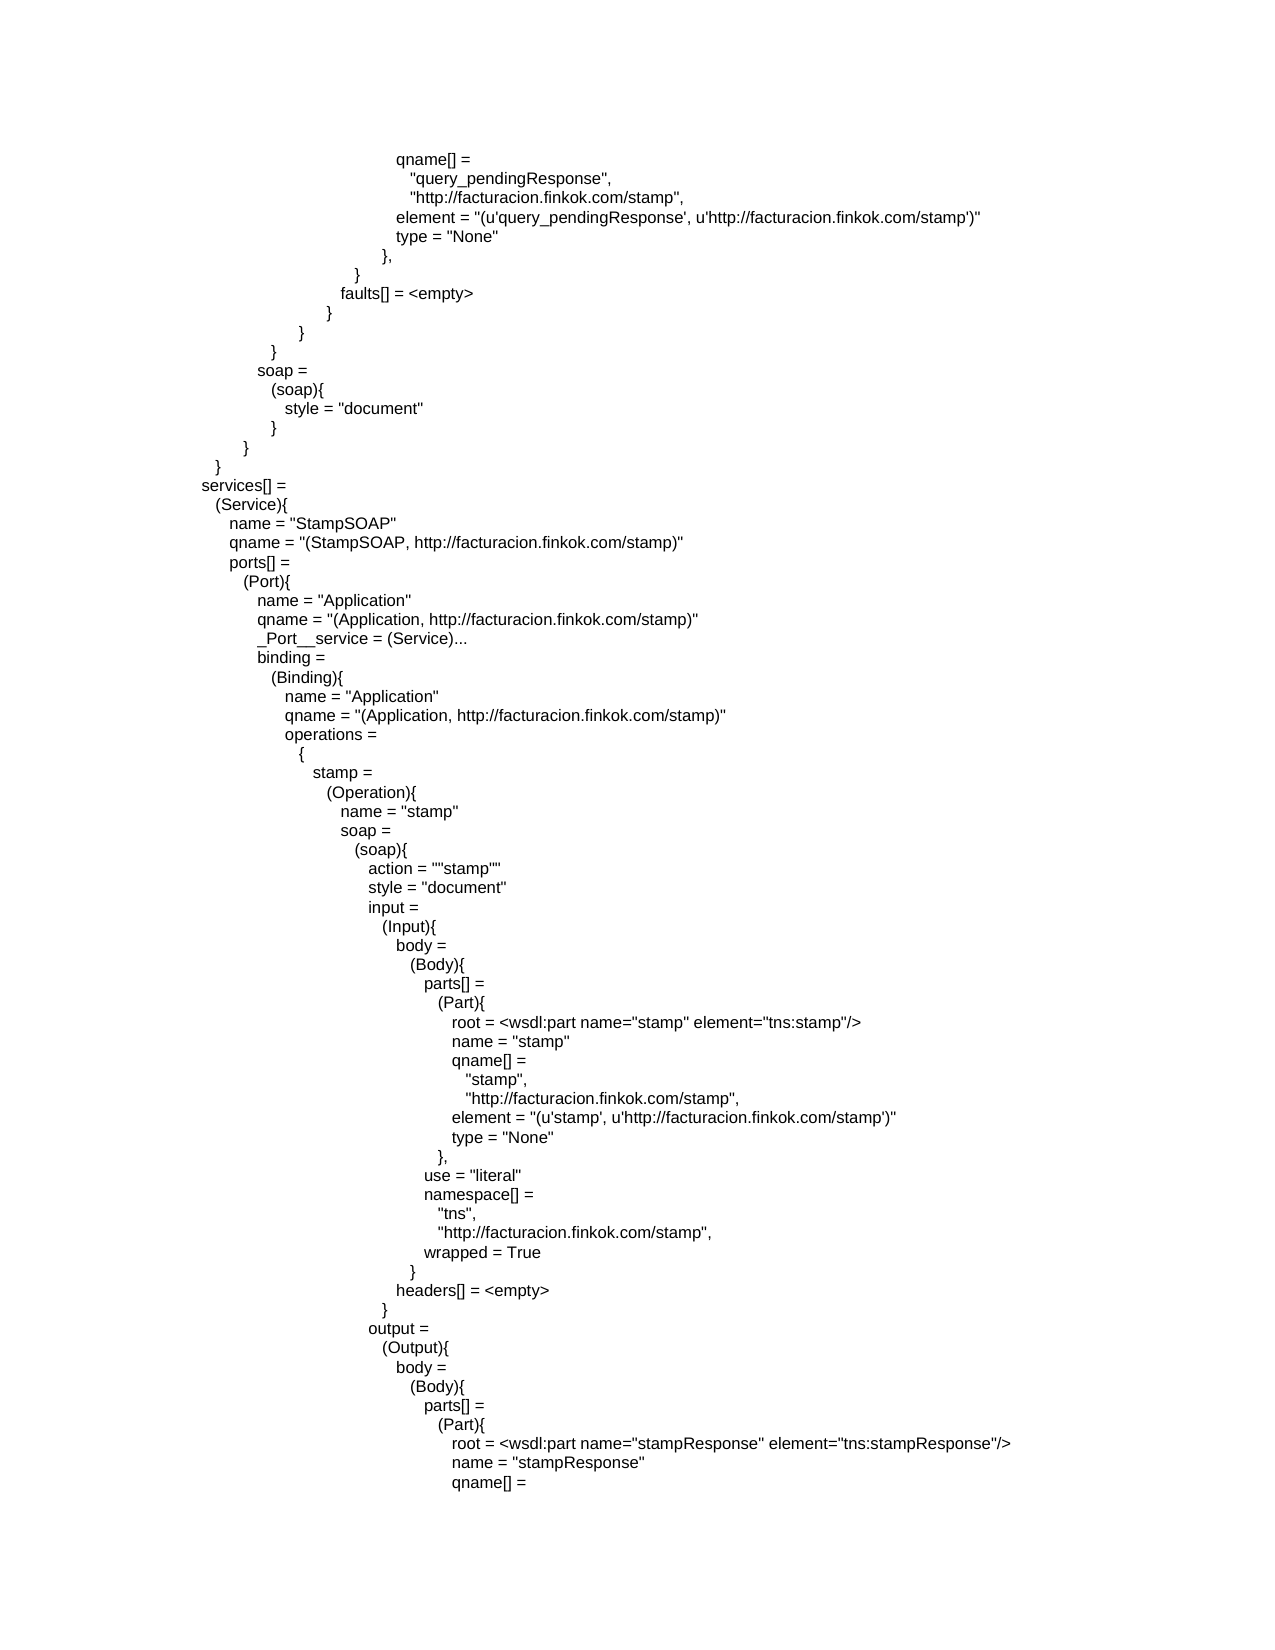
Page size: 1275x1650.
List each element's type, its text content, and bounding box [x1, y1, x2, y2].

text soap = [187, 361, 1087, 380]
text body = [187, 936, 1087, 955]
text (Part){ [187, 993, 1087, 1012]
text (Input){ [187, 917, 1087, 936]
text output = [187, 1319, 1087, 1338]
text (Output){ [187, 1338, 1087, 1357]
text ports[] = [187, 552, 1087, 572]
text faults[] = <empty> [187, 284, 1087, 303]
text (Body){ [187, 955, 1087, 974]
text action = ""stamp"" [187, 859, 1087, 878]
text name = "stampResponse" [187, 1453, 1087, 1472]
text } [187, 322, 1087, 342]
text binding = [187, 648, 1087, 667]
text headers[] = <empty> [187, 1281, 1087, 1300]
text } [187, 437, 1087, 457]
text (Body){ [187, 1377, 1087, 1396]
text qname[] = [187, 150, 1087, 169]
text element = "(u'stamp', u'http://facturacion.finkok.com/stamp')" [187, 1108, 1087, 1127]
text soap = [187, 821, 1087, 840]
text root = <wsdl:part name="stamp" element="tns:stamp"/> [187, 1012, 1087, 1032]
text wrapped = True [187, 1242, 1087, 1262]
text parts[] = [187, 974, 1087, 993]
text (Service){ [187, 495, 1087, 514]
text }, [187, 246, 1087, 265]
text "http://facturacion.finkok.com/stamp", [187, 188, 1087, 207]
text style = "document" [187, 878, 1087, 897]
text name = "StampSOAP" [187, 514, 1087, 533]
text name = "stamp" [187, 1032, 1087, 1051]
text parts[] = [187, 1396, 1087, 1415]
text namespace[] = [187, 1185, 1087, 1204]
text } [187, 1300, 1087, 1319]
text (Binding){ [187, 667, 1087, 687]
text qname = "(StampSOAP, http://facturacion.finkok.com/stamp)" [187, 533, 1087, 552]
text type = "None" [187, 1127, 1087, 1147]
text { [187, 744, 1087, 763]
text qname[] = [187, 1051, 1087, 1070]
text qname = "(Application, http://facturacion.finkok.com/stamp)" [187, 706, 1087, 725]
text type = "None" [187, 227, 1087, 246]
text style = "document" [187, 399, 1087, 418]
text services[] = [187, 476, 1087, 495]
text } [187, 265, 1087, 284]
text }, [187, 1147, 1087, 1166]
text name = "stamp" [187, 802, 1087, 821]
text } [187, 342, 1087, 361]
text name = "Application" [187, 591, 1087, 610]
text root = <wsdl:part name="stampResponse" element="tns:stampResponse"/> [187, 1434, 1087, 1453]
text "http://facturacion.finkok.com/stamp", [187, 1089, 1087, 1108]
text } [187, 303, 1087, 322]
text input = [187, 897, 1087, 917]
text "http://facturacion.finkok.com/stamp", [187, 1223, 1087, 1242]
text (Port){ [187, 572, 1087, 591]
text (soap){ [187, 840, 1087, 859]
text (soap){ [187, 380, 1087, 399]
text qname[] = [187, 1472, 1087, 1492]
text _Port__service = (Service)... [187, 629, 1087, 648]
text element = "(u'query_pendingResponse', u'http://facturacion.finkok.com/stamp')" [187, 207, 1087, 227]
text } [187, 1262, 1087, 1281]
text "query_pendingResponse", [187, 169, 1087, 188]
text "stamp", [187, 1070, 1087, 1089]
text } [187, 418, 1087, 437]
text } [187, 457, 1087, 476]
text (Operation){ [187, 782, 1087, 802]
text "tns", [187, 1204, 1087, 1223]
text qname = "(Application, http://facturacion.finkok.com/stamp)" [187, 610, 1087, 629]
text body = [187, 1357, 1087, 1377]
text use = "literal" [187, 1166, 1087, 1185]
text operations = [187, 725, 1087, 744]
text (Part){ [187, 1415, 1087, 1434]
text stamp = [187, 763, 1087, 782]
text name = "Application" [187, 687, 1087, 706]
